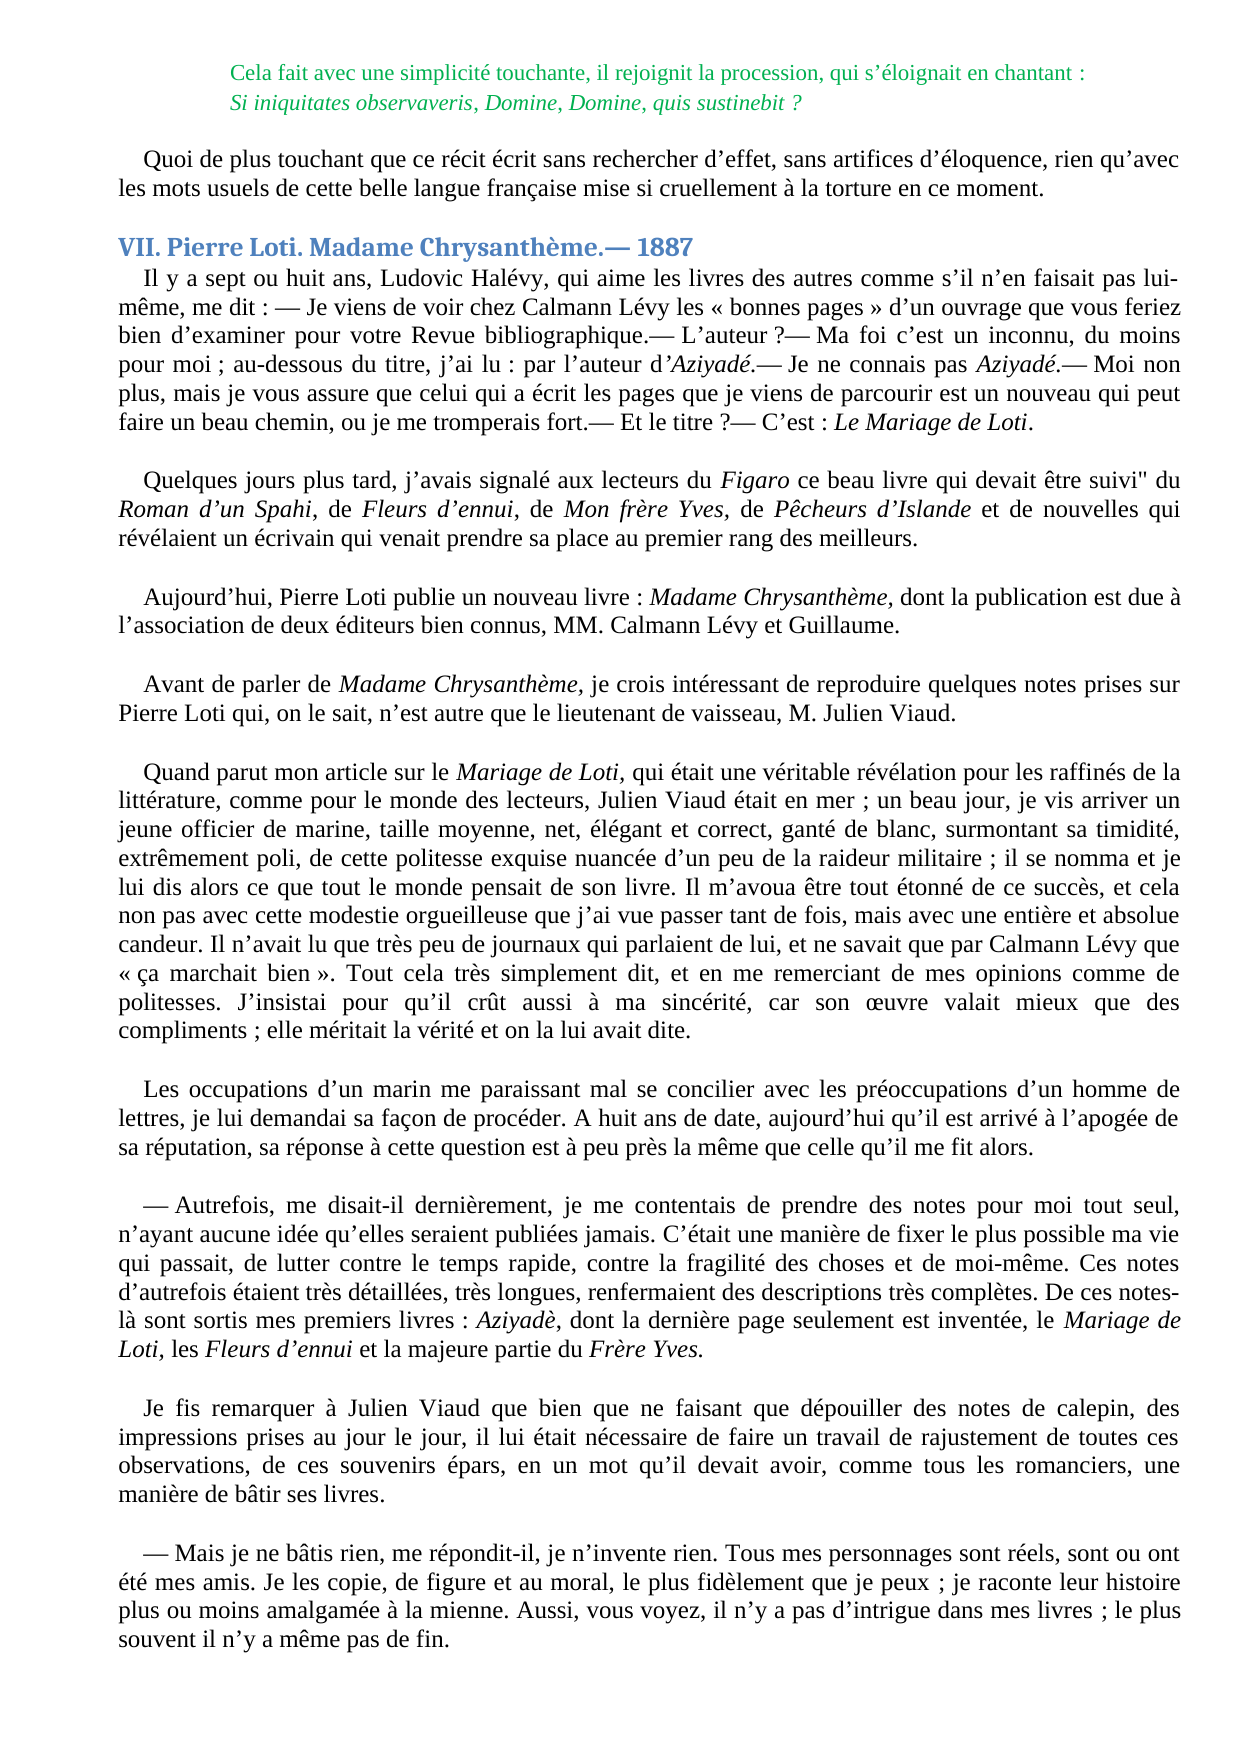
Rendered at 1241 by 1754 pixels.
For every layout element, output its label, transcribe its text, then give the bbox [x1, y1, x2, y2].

text Quelques jours plus tard, j’avais signalé aux lecteurs du Figaro ce beau livre qui devait être suivi" du Roman d’un Spahi, de Fleurs d’ennui, de Mon frère Yves, de Pêcheurs d’Islande et de nouvelles qui révélaient un écrivain qui venait prendre sa place au premier rang des meilleurs. [118, 466, 1181, 552]
text Il y a sept ou huit ans, Ludovic Halévy, qui aime les livres des autres comme s’il n’en faisait pas lui-même, me dit : — Je viens de voir chez Calmann Lévy les « bonnes pages » d’un ouvrage que vous feriez bien d’examiner pour votre Revue bibliographique.— L’auteur ?— Ma foi c’est un inconnu, du moins pour moi ; au-dessous du titre, j’ai lu : par l’auteur d’Aziyadé.— Je ne connais pas Aziyadé.— Moi non plus, mais je vous assure que celui qui a écrit les pages que je viens de parcourir est un nouveau qui peut faire un beau chemin, ou je me tromperais fort.— Et le titre ?— C’est : Le Mariage de Loti. [118, 263, 1181, 436]
text Quoi de plus touchant que ce récit écrit sans rechercher d’effet, sans artifices d’éloquence, rien qu’avec les mots usuels de cette belle langue française mise si cruellement à la torture en ce moment. [118, 144, 1181, 202]
text Quand parut mon article sur le Mariage de Loti, qui était une véritable révélation pour les raffinés de la littérature, comme pour le monde des lecteurs, Julien Viaud était en mer ; un beau jour, je vis arriver un jeune officier de marine, taille moyenne, net, élégant et correct, ganté de blanc, surmontant sa timidité, extrêmement poli, de cette politesse exquise nuancée d’un peu de la raideur militaire ; il se nomma et je lui dis alors ce que tout le monde pensait de son livre. Il m’avoua être tout étonné de ce succès, et cela non pas avec cette modestie orgueilleuse que j’ai vue passer tant de fois, mais avec une entière et absolue candeur. Il n’avait lu que très peu de journaux qui parlaient de lui, et ne savait que par Calmann Lévy que « ça marchait bien ». Tout cela très simplement dit, et en me remerciant de mes opinions comme de politesses. J’insistai pour qu’il crût aussi à ma sincérité, car son œuvre valait mieux que des compliments ; elle méritait la vérité et on la lui avait dite. [118, 757, 1181, 1044]
text Si iniquitates observaveris, Domine, Domine, quis sustinebit ? [207, 89, 1181, 116]
subtitle VII. Pierre Loti. Madame Chrysanthème.— 1887 [118, 232, 1181, 263]
text Les occupations d’un marin me paraissant mal se concilier avec les préoccupations d’un homme de lettres, je lui demandai sa façon de procéder. A huit ans de date, aujourd’hui qu’il est arrivé à l’apogée de sa réputation, sa réponse à cette question est à peu près la même que celle qu’il me fit alors. [118, 1074, 1181, 1161]
text — Mais je ne bâtis rien, me répondit-il, je n’invente rien. Tous mes personnages sont réels, sont ou ont été mes amis. Je les copie, de figure et au moral, le plus fidèlement que je peux ; je raconte leur histoire plus ou moins amalgamée à la mienne. Aussi, vous voyez, il n’y a pas d’intrigue dans mes livres ; le plus souvent il n’y a même pas de fin. [118, 1538, 1181, 1653]
text — Autrefois, me disait-il dernièrement, je me contentais de prendre des notes pour moi tout seul, n’ayant aucune idée qu’elles seraient publiées jamais. C’était une manière de fixer le plus possible ma vie qui passait, de lutter contre le temps rapide, contre la fragilité des choses et de moi-même. Ces notes d’autrefois étaient très détaillées, très longues, renfermaient des descriptions très complètes. De ces notes-là sont sortis mes premiers livres : Aziyadè, dont la dernière page seulement est inventée, le Mariage de Loti, les Fleurs d’ennui et la majeure partie du Frère Yves. [118, 1191, 1181, 1363]
text Avant de parler de Madame Chrysanthème, je crois intéressant de reproduire quelques notes prises sur Pierre Loti qui, on le sait, n’est autre que le lieutenant de vaisseau, M. Julien Viaud. [118, 669, 1181, 727]
text Je fis remarquer à Julien Viaud que bien que ne faisant que dépouiller des notes de calepin, des impressions prises au jour le jour, il lui était nécessaire de faire un travail de rajustement de toutes ces observations, de ces souvenirs épars, en un mot qu’il devait avoir, comme tous les romanciers, une manière de bâtir ses livres. [118, 1393, 1181, 1508]
text Cela fait avec une simplicité touchante, il rejoignit la procession, qui s’éloignait en chantant : [207, 59, 1181, 85]
text Aujourd’hui, Pierre Loti publie un nouveau livre : Madame Chrysanthème, dont la publication est due à l’association de deux éditeurs bien connus, MM. Calmann Lévy et Guillaume. [118, 582, 1181, 639]
